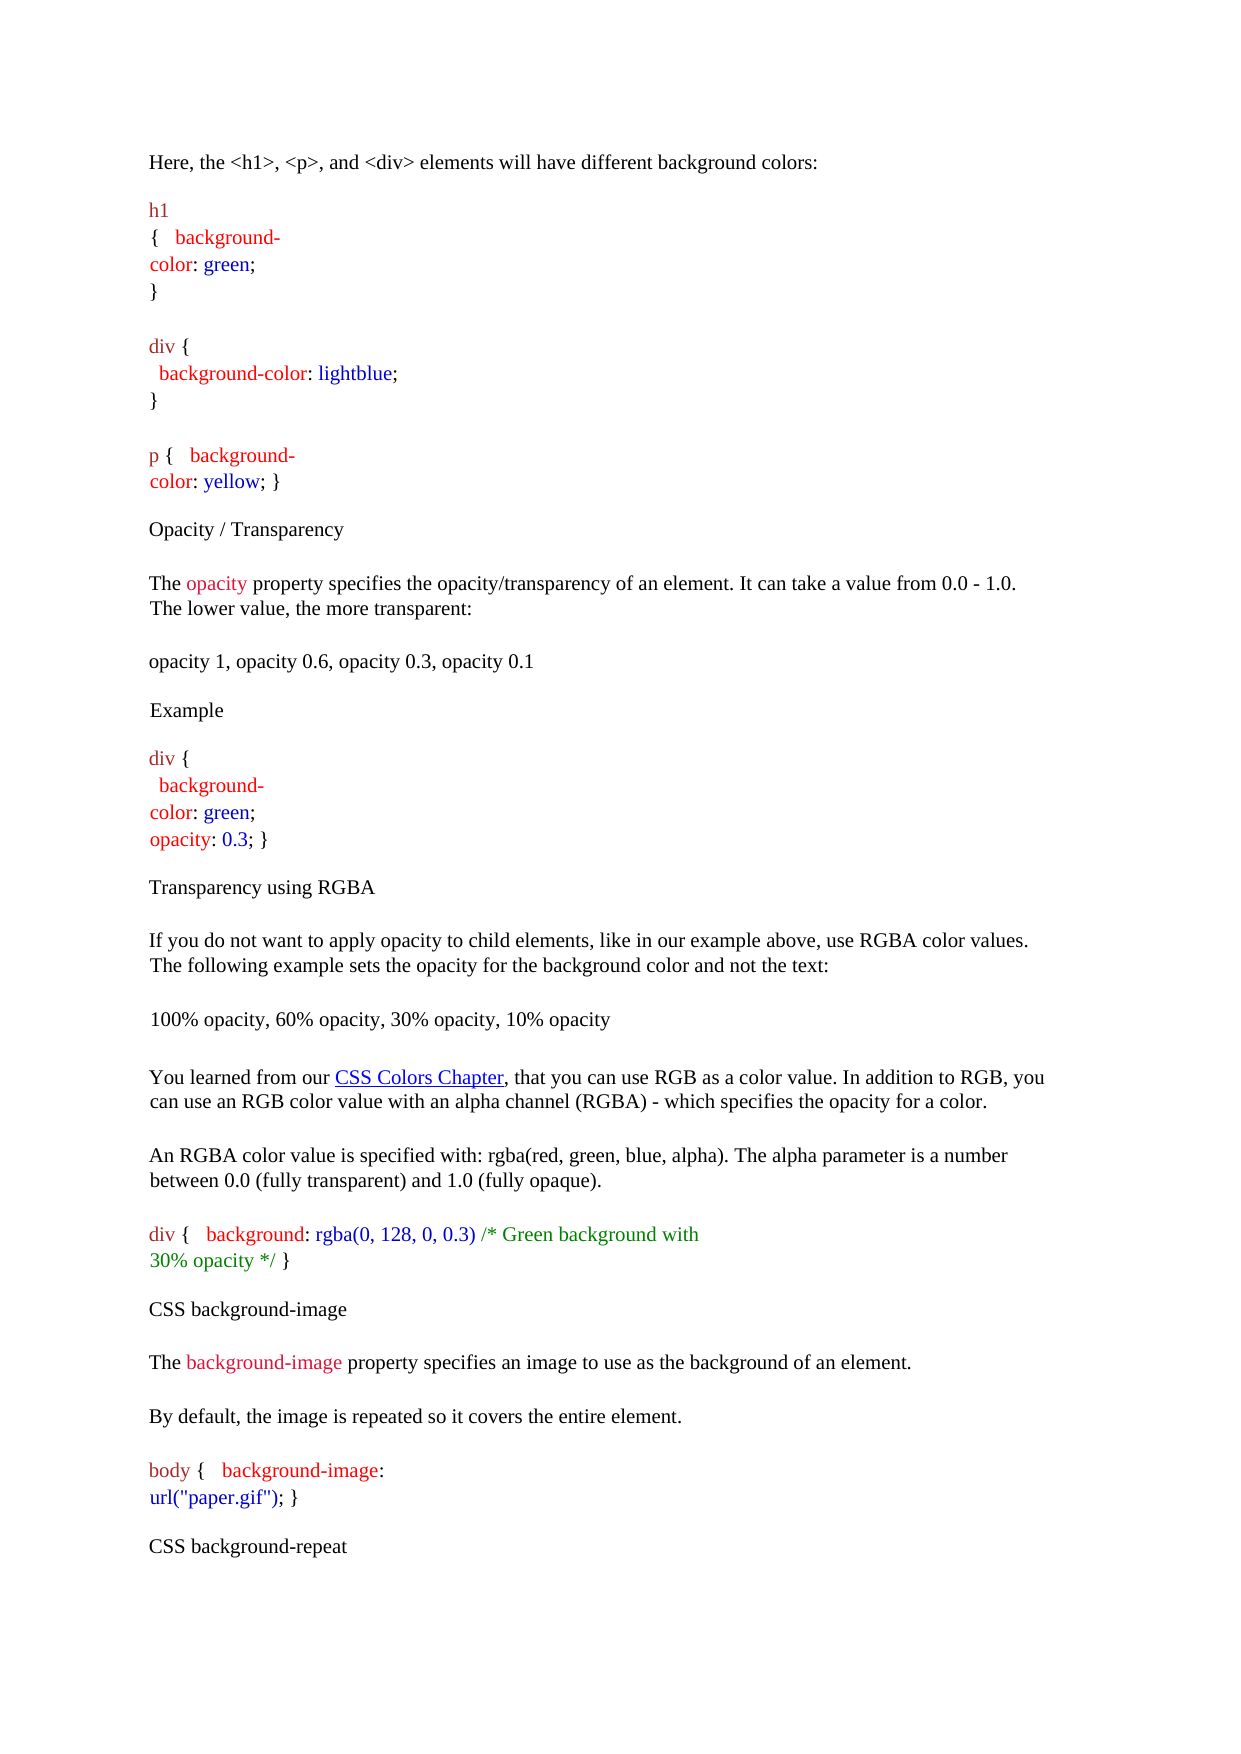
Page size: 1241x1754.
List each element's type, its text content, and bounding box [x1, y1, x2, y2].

text CSS background-repeat [148, 1534, 985, 1558]
text div { background: rgba(0, 128, 0, 0.3) /* Green background with 30% opacity */ } [148, 1221, 707, 1272]
text CSS background-image [148, 1297, 985, 1321]
text opacity 1, opacity 0.6, opacity 0.3, opacity 0.1 Example [148, 649, 537, 722]
text The opacity property specifies the opacity/transparency of an element. It can take a value from 0.0 - 1.0. The lower value, the more transparent: [148, 571, 1047, 619]
text Here, the <h1>, <p>, and <div> elements will have different background colors: [148, 150, 1047, 174]
text } [148, 388, 1047, 412]
text Opacity / Transparency [148, 517, 1047, 541]
text background-color: green; opacity: 0.3; } [148, 773, 294, 851]
text If you do not want to apply opacity to child elements, like in our example above, use RGBA color values. The following example sets the opacity for the background color and not the text: [148, 928, 1047, 977]
text div { [148, 746, 1090, 770]
text background-color: lightblue; [148, 361, 422, 385]
text 100% opacity, 60% opacity, 30% opacity, 10% opacity [150, 1006, 1090, 1031]
text div { [148, 333, 1090, 358]
text p { background-color: yellow; } [148, 443, 304, 493]
text The background-image property specifies an image to use as the background of an element. [148, 1350, 1047, 1374]
text } [148, 279, 1047, 303]
text You learned from our CSS Colors Chapter, that you can use RGB as a color value. In addition to RGB, you can use an RGB color value with an alpha channel (RGBA) - which specifies the opacity for a color. [148, 1065, 1047, 1113]
text h1 { background-color: green; [148, 198, 294, 276]
text Transparency using RGBA [148, 875, 985, 899]
text By default, the image is repeated so it covers the entire element. [148, 1404, 1047, 1428]
text An RGBA color value is specified with: rgba(red, green, blue, alpha). The alpha parameter is a number between 0.0 (fully transparent) and 1.0 (fully opaque). [148, 1143, 1047, 1192]
text body { background-image: url("paper.gif"); } [148, 1458, 384, 1509]
